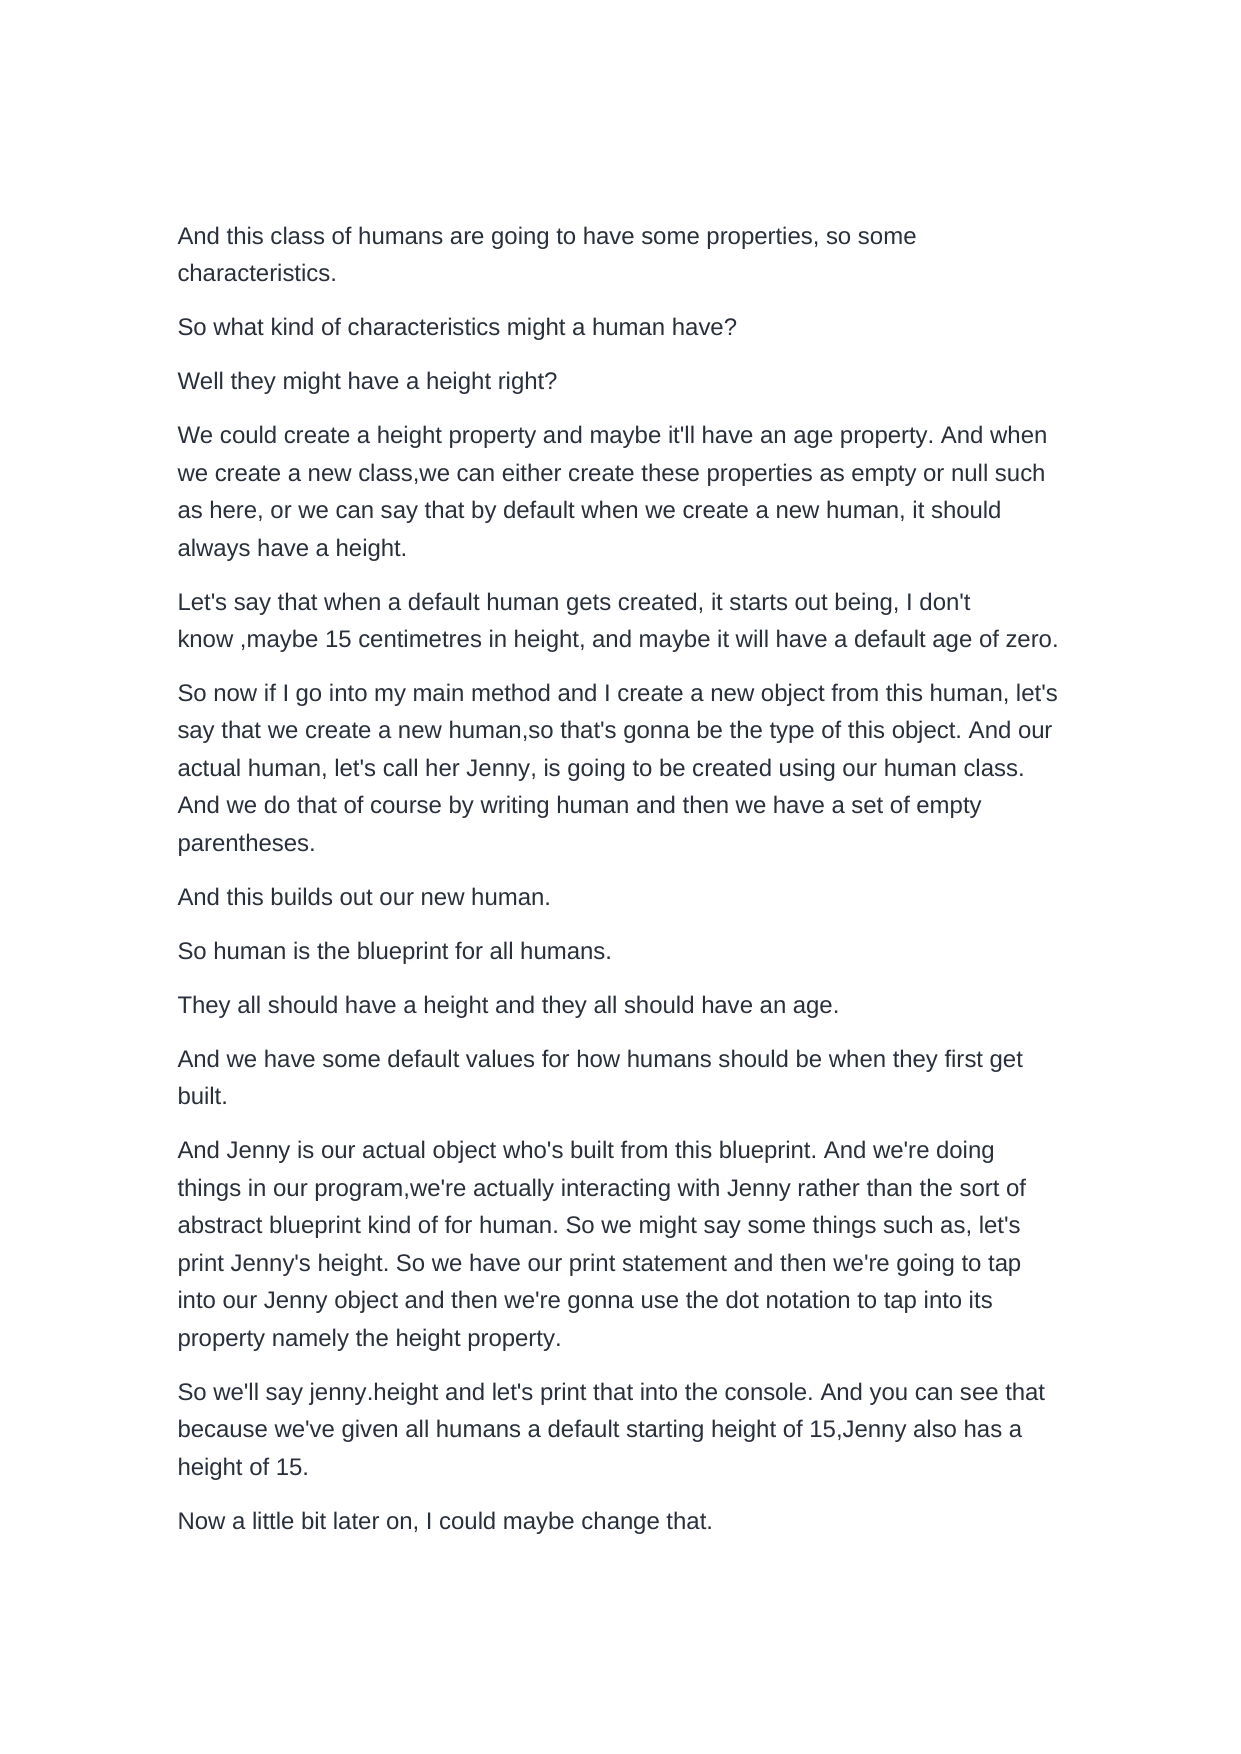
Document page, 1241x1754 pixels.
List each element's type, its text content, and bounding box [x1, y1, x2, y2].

text So what kind of characteristics might a human have? [177, 308, 1063, 346]
text And this builds out our new human. [177, 878, 1063, 916]
text And this class of humans are going to have some properties, so some characteristics. [177, 217, 1063, 292]
text And we have some default values for how humans should be when they first get built. [177, 1040, 1063, 1115]
text Let's say that when a default human gets created, it starts out being, I don't know ,maybe 15 centimetres in height, and maybe it will have a default age of zero. [177, 583, 1063, 658]
text Now a little bit later on, I could maybe change that. [177, 1502, 1063, 1539]
text So human is the blueprint for all humans. [177, 932, 1063, 969]
text We could create a height property and maybe it'll have an age property. And when we create a new class,we can either create these properties as empty or null such as here, or we can say that by default when we create a new human, it should always have a height. [177, 416, 1063, 566]
text So we'll say jenny.height and let's print that into the console. And you can see that because we've given all humans a default starting height of 15,Jenny also has a height of 15. [177, 1373, 1063, 1485]
text And Jenny is our actual object who's built from this blueprint. And we're doing things in our program,we're actually interacting with Jenny rather than the sort of abstract blueprint kind of for human. So we might say some things such as, let's print Jenny's height. So we have our print statement and then we're going to tap into our Jenny object and then we're gonna use the dot notation to tap into its property namely the height property. [177, 1131, 1063, 1356]
text They all should have a height and they all should have an age. [177, 986, 1063, 1023]
text Well they might have a height right? [177, 362, 1063, 400]
text So now if I go into my main method and I create a new object from this human, let's say that we create a new human,so that's gonna be the type of this object. And our actual human, let's call her Jenny, is going to be created using our human class. And we do that of course by writing human and then we have a set of empty parentheses. [177, 674, 1063, 862]
